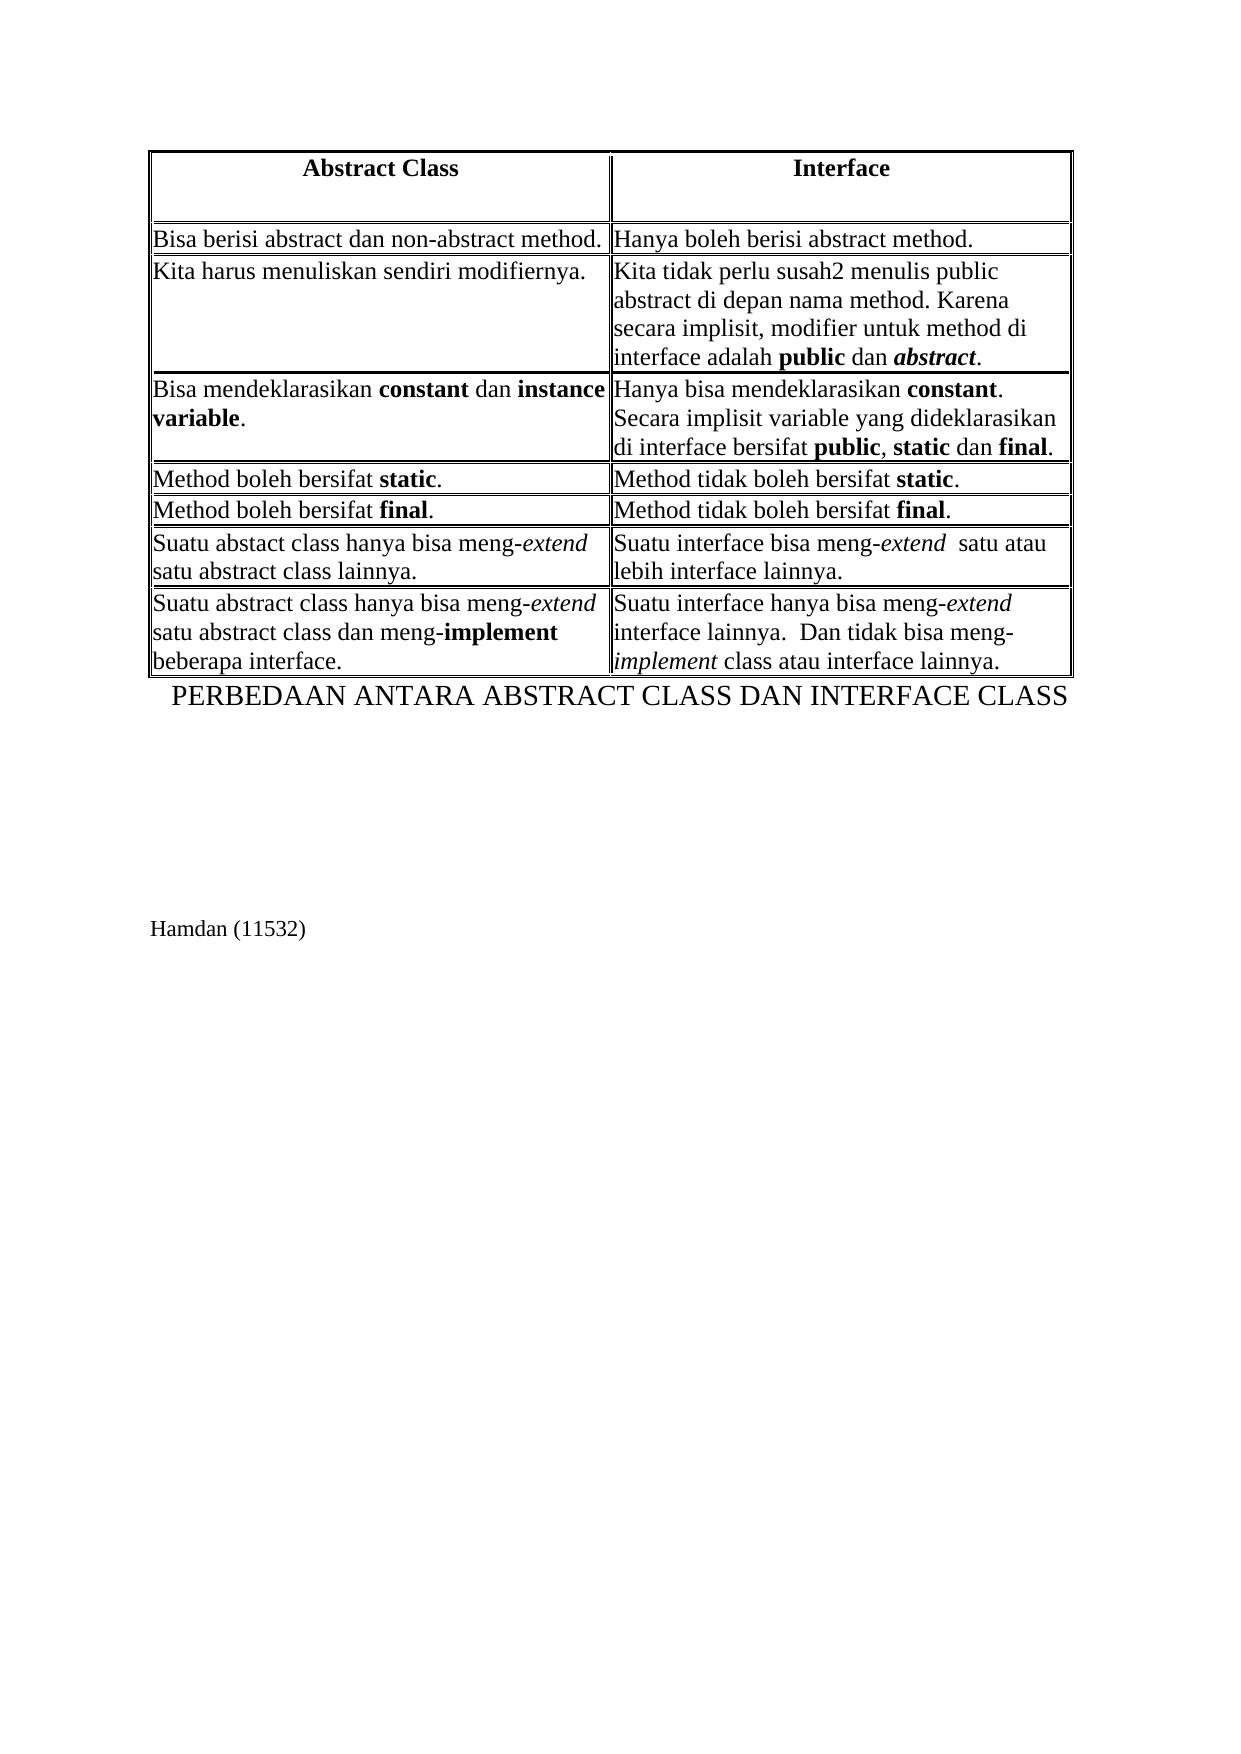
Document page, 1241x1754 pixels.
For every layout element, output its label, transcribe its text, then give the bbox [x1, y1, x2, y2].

table_header Abstract Class [152, 152, 611, 221]
table_cell Hanya boleh berisi abstract method. [611, 221, 1072, 253]
table_cell Bisa berisi abstract dan non-abstract method. [150, 221, 611, 253]
table_cell Suatu interface hanya bisa meng-extend interface lainnya. Dan tidak bisa meng-implement class atau interface lainnya. [611, 585, 1071, 674]
table_header Interface [611, 153, 1070, 221]
table_cell Kita tidak perlu susah2 menulis public abstract di depan nama method. Karena secara implisit, modifier untuk method di interface adalah public dan abstract. [611, 253, 1072, 371]
table_cell Hanya bisa mendeklarasikan constant. Secara implisit variable yang dideklarasikan di interface bersifat public, static dan final. [613, 371, 1070, 460]
table_cell Bisa mendeklarasikan constant dan instance variable. [152, 371, 609, 460]
table_cell Suatu abstact class hanya bisa meng-extend satu abstract class lainnya. [152, 524, 609, 585]
table_cell Method boleh bersifat static. [152, 460, 609, 492]
text PERBEDAAN ANTARA ABSTRACT CLASS DAN INTERFACE CLASS [150, 678, 1090, 711]
table_cell Method tidak boleh bersifat final. [613, 493, 1071, 524]
table_cell Suatu interface bisa meng-extend satu atau lebih interface lainnya. [613, 524, 1071, 585]
text Hamdan (11532) [150, 915, 1090, 942]
table_cell Method tidak boleh bersifat static. [613, 460, 1071, 492]
table_cell Kita harus menuliskan sendiri modifiernya. [150, 253, 611, 371]
table_cell Suatu abstract class hanya bisa meng-extend satu abstract class dan meng-implement beberapa interface. [152, 585, 611, 674]
table_cell Method boleh bersifat final. [152, 493, 609, 524]
